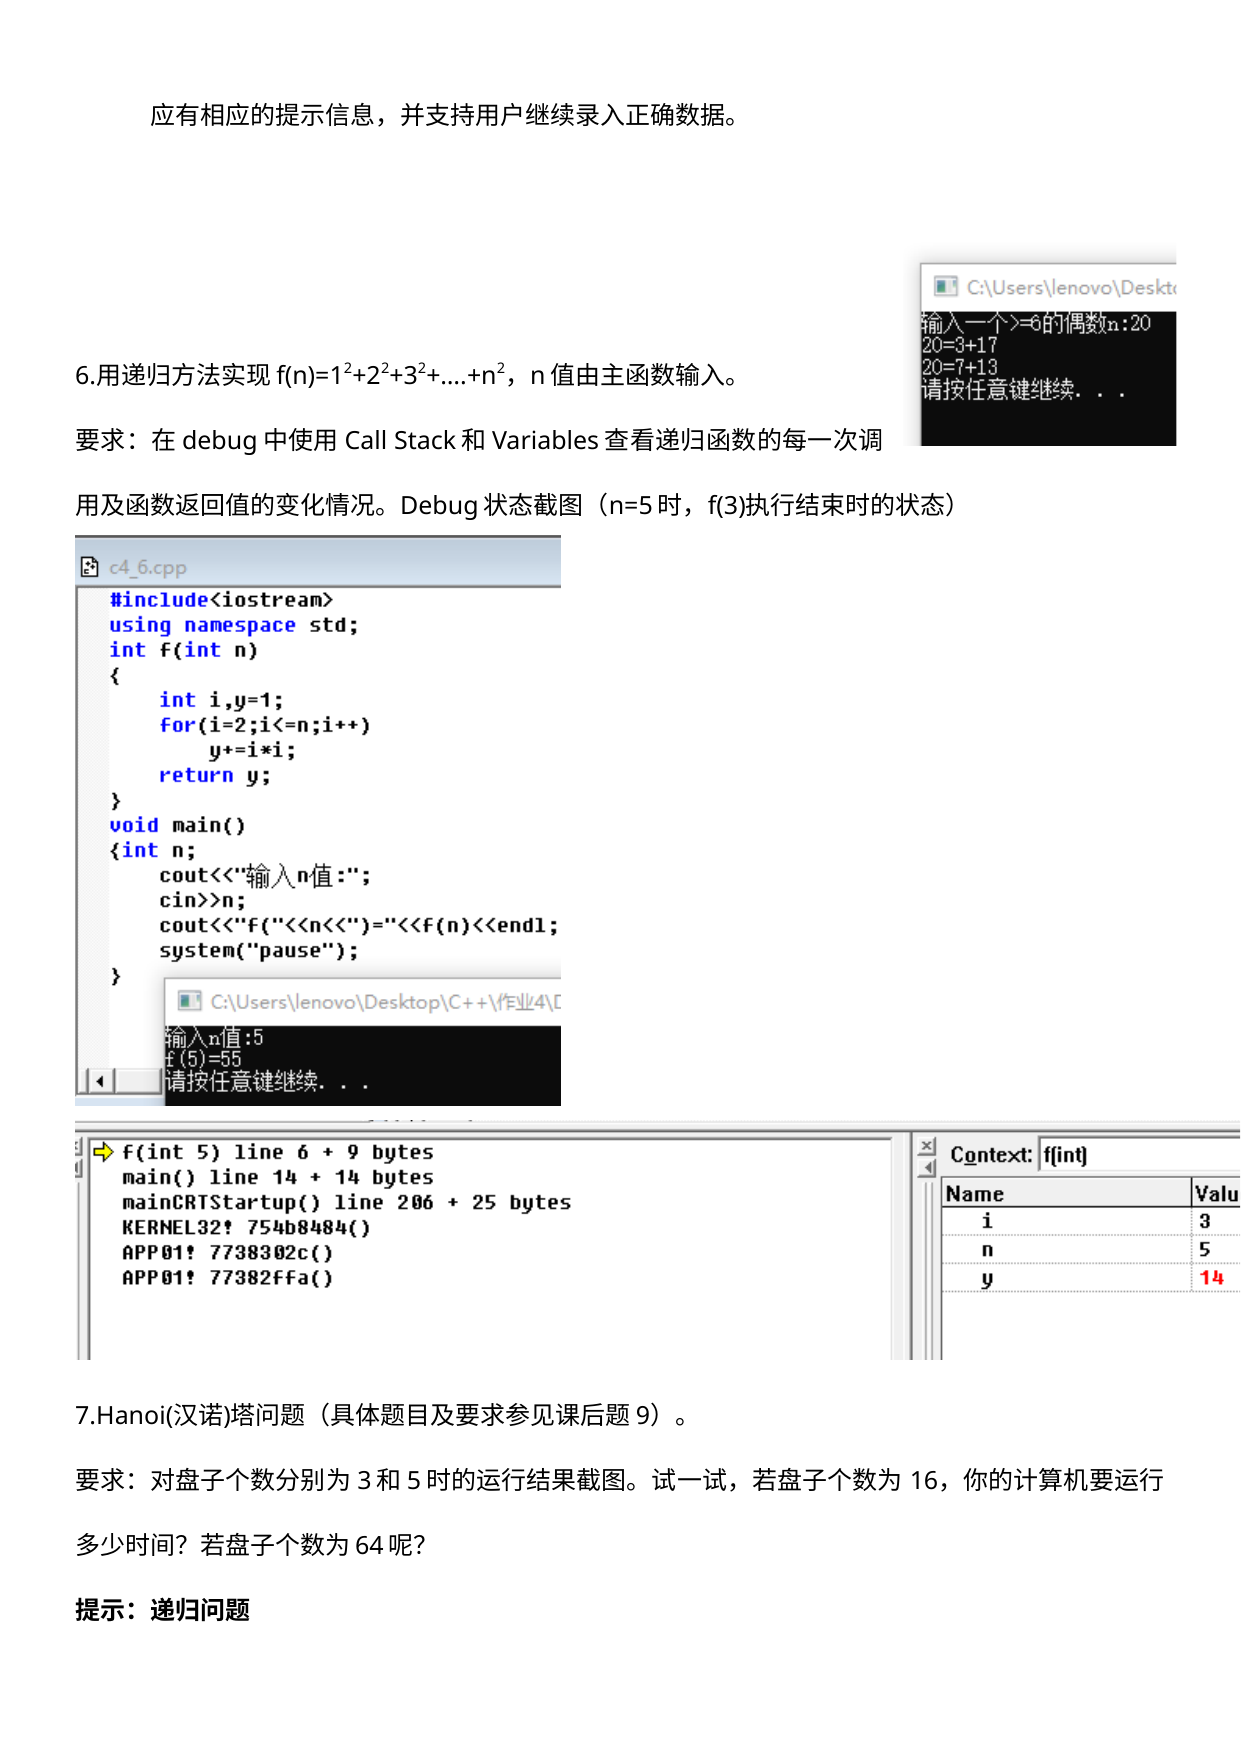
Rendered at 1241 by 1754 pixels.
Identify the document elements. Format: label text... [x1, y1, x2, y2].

text 要求：在debug中使用Call Stack和Variables查看递归函数的每一次调用及函数返回值的变化情况。Debug状态截图（n=5时，f(3)执行结束时的状态） [75, 406, 1165, 536]
text 提示：递归问题 [75, 1576, 1165, 1641]
picture [75, 535, 561, 1106]
picture [75, 1120, 1241, 1360]
text 要求：对盘子个数分别为3和5时的运行结果截图。试一试，若盘子个数为16，你的计算机要运行多少时间？若盘子个数为64呢？ [75, 1446, 1165, 1576]
text 6.用递归方法实现f(n)=12+22+32+….+n2，n值由主函数输入。 [75, 341, 903, 406]
picture [903, 242, 1177, 446]
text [150, 81, 1165, 146]
text 7.Hanoi(汉诺)塔问题（具体题目及要求参见课后题9）。 [75, 1381, 1165, 1446]
